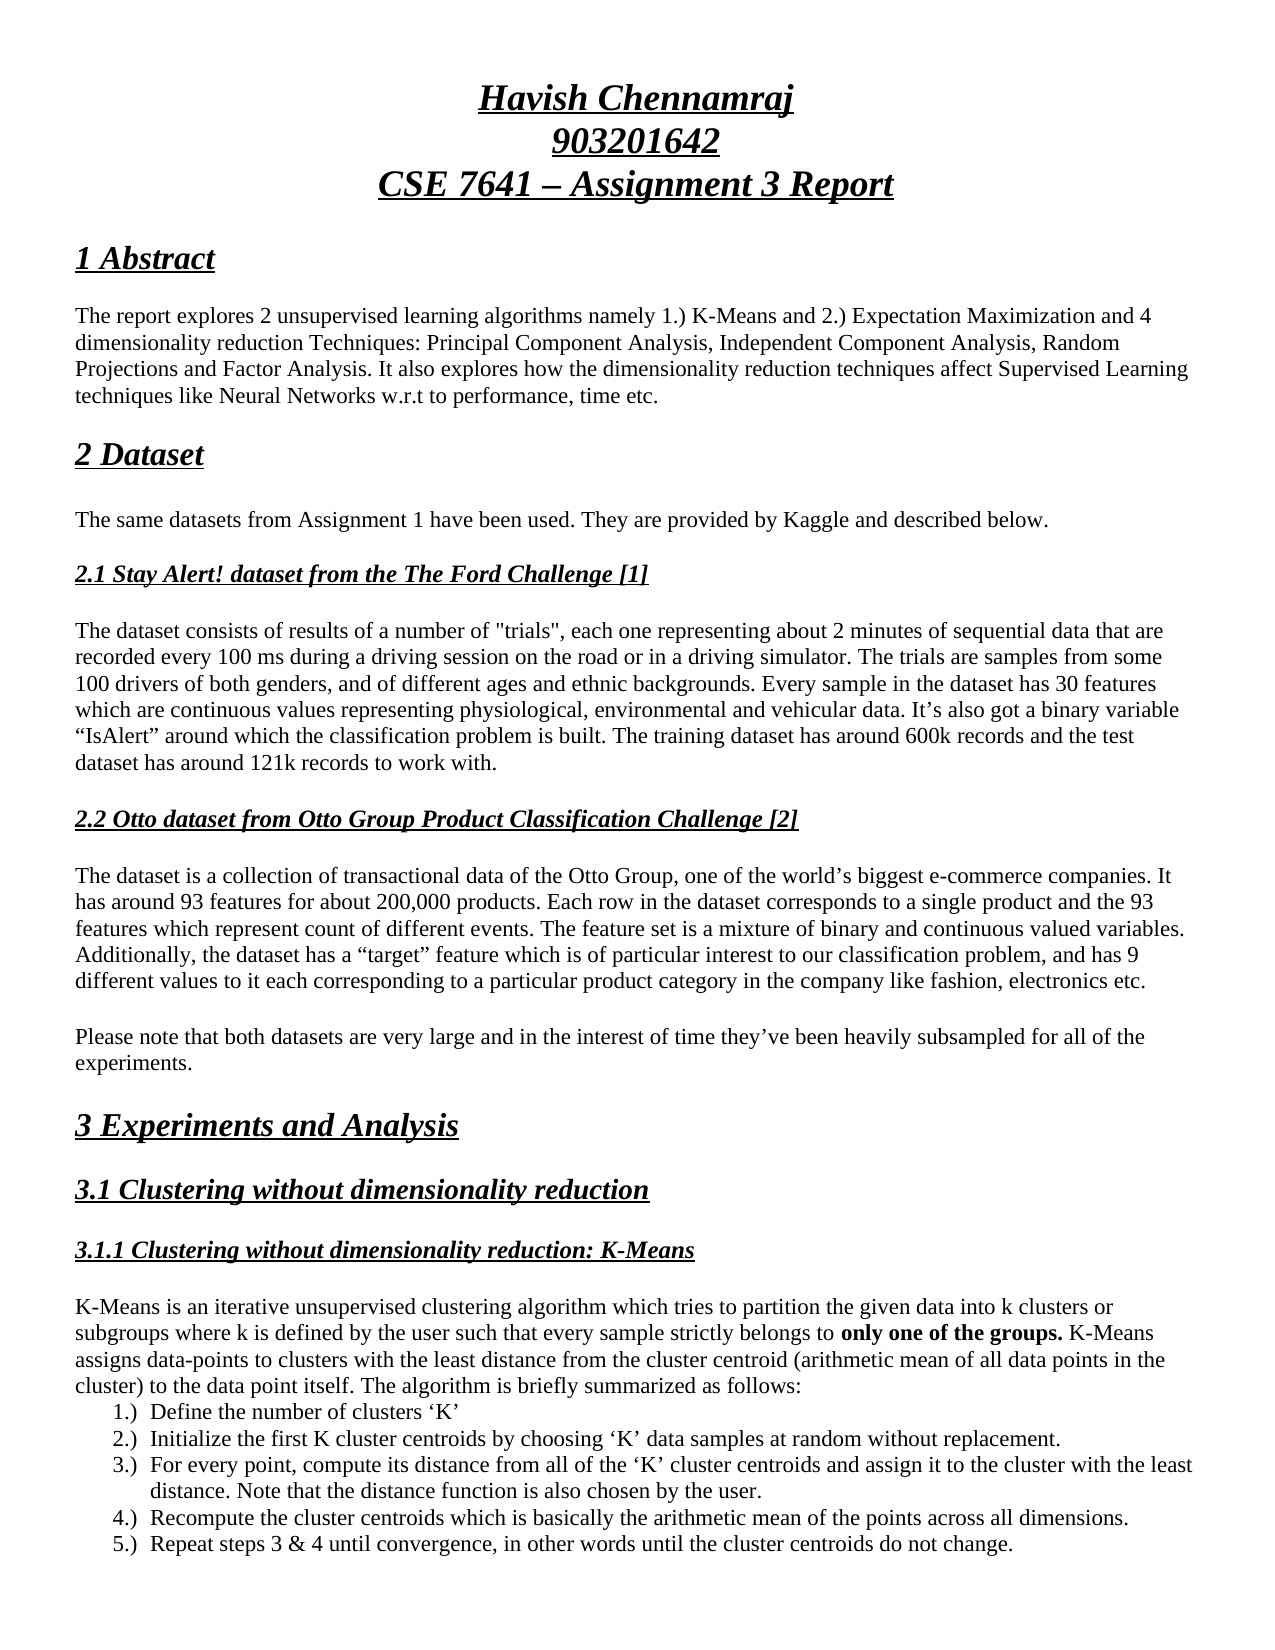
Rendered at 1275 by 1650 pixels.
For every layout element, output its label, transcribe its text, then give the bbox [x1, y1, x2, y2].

text The same datasets from Assignment 1 have been used. They are provided by Kaggle and described below. [75, 506, 1200, 533]
text CSE 7641 – Assignment 3 Report [75, 161, 1200, 204]
text 3 Experiments and Analysis [75, 1105, 1200, 1143]
list Repeat steps 3 & 4 until convergence, in other words until the cluster centroids do not change. [112, 1530, 1200, 1557]
text 2.1 Stay Alert! dataset from the The Ford Challenge [1] [75, 559, 1200, 588]
list For every point, compute its distance from all of the ‘K’ cluster centroids and assign it to the cluster with the least distance. Note that the distance function is also chosen by the user. [112, 1451, 1200, 1504]
text K-Means is an iterative unsupervised clustering algorithm which tries to partition the given data into k clusters or subgroups where k is defined by the user such that every sample strictly belongs to only one of the groups. K-Means assigns data-points to clusters with the least distance from the cluster centroid (arithmetic mean of all data points in the cluster) to the data point itself. The algorithm is briefly summarized as follows: [75, 1293, 1200, 1398]
text Havish Chennamraj [75, 75, 1200, 118]
text Please note that both datasets are very large and in the interest of time they’ve been heavily subsampled for all of the experiments. [75, 1023, 1200, 1076]
text The report explores 2 unsupervised learning algorithms namely 1.) K-Means and 2.) Expectation Maximization and 4 dimensionality reduction Techniques: Principal Component Analysis, Independent Component Analysis, Random Projections and Factor Analysis. It also explores how the dimensionality reduction techniques affect Supervised Learning techniques like Neural Networks w.r.t to performance, time etc. 2 Dataset [75, 303, 1200, 473]
list Initialize the first K cluster centroids by choosing ‘K’ data samples at random without replacement. [112, 1425, 1200, 1451]
text 3.1 Clustering without dimensionality reduction [75, 1172, 1200, 1206]
text The dataset is a collection of transactional data of the Otto Group, one of the world’s biggest e-commerce companies. It has around 93 features for about 200,000 products. Each row in the dataset corresponds to a single product and the 93 features which represent count of different events. The feature set is a mixture of binary and continuous valued variables. Additionally, the dataset has a “target” feature which is of particular interest to our classification problem, and has 9 different values to it each corresponding to a particular product category in the company like fashion, electronics etc. [75, 862, 1200, 994]
text 3.1.1 Clustering without dimensionality reduction: K-Means [75, 1235, 1200, 1264]
text The dataset consists of results of a number of "trials", each one representing about 2 minutes of sequential data that are recorded every 100 ms during a driving session on the road or in a driving simulator. The trials are samples from some 100 drivers of both genders, and of different ages and ethnic backgrounds. Every sample in the dataset has 30 features which are continuous values representing physiological, environmental and vehicular data. It’s also got a binary variable “IsAlert” around which the classification problem is built. The training dataset has around 600k records and the test dataset has around 121k records to work with. [75, 617, 1200, 775]
text 1 Abstract [75, 238, 1200, 276]
list Recompute the cluster centroids which is basically the arithmetic mean of the points across all dimensions. [112, 1504, 1200, 1530]
list Define the number of clusters ‘K’ [112, 1398, 1200, 1425]
text 2.2 Otto dataset from Otto Group Product Classification Challenge [2] [75, 804, 1200, 833]
text 903201642 [75, 118, 1200, 161]
